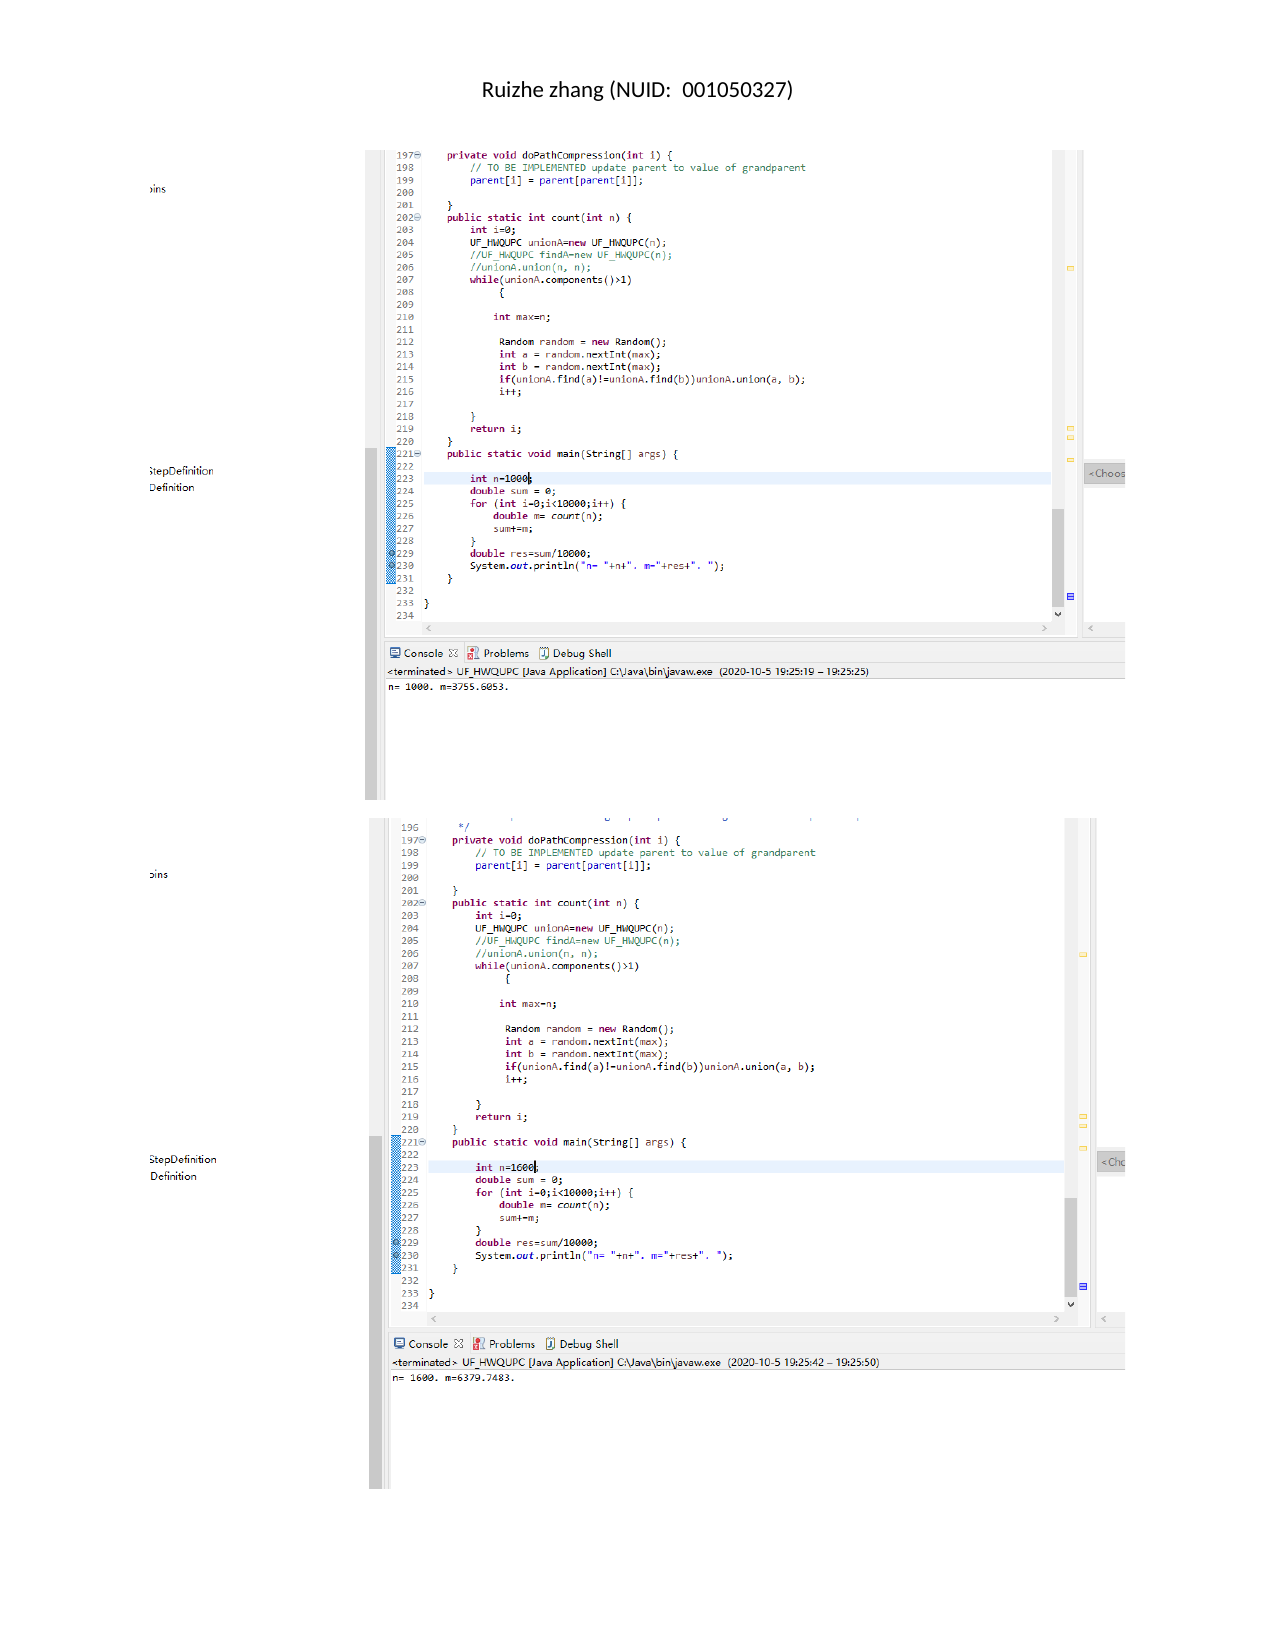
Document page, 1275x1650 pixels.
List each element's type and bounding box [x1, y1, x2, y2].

picture [150, 150, 1125, 800]
picture [150, 818, 1125, 1489]
